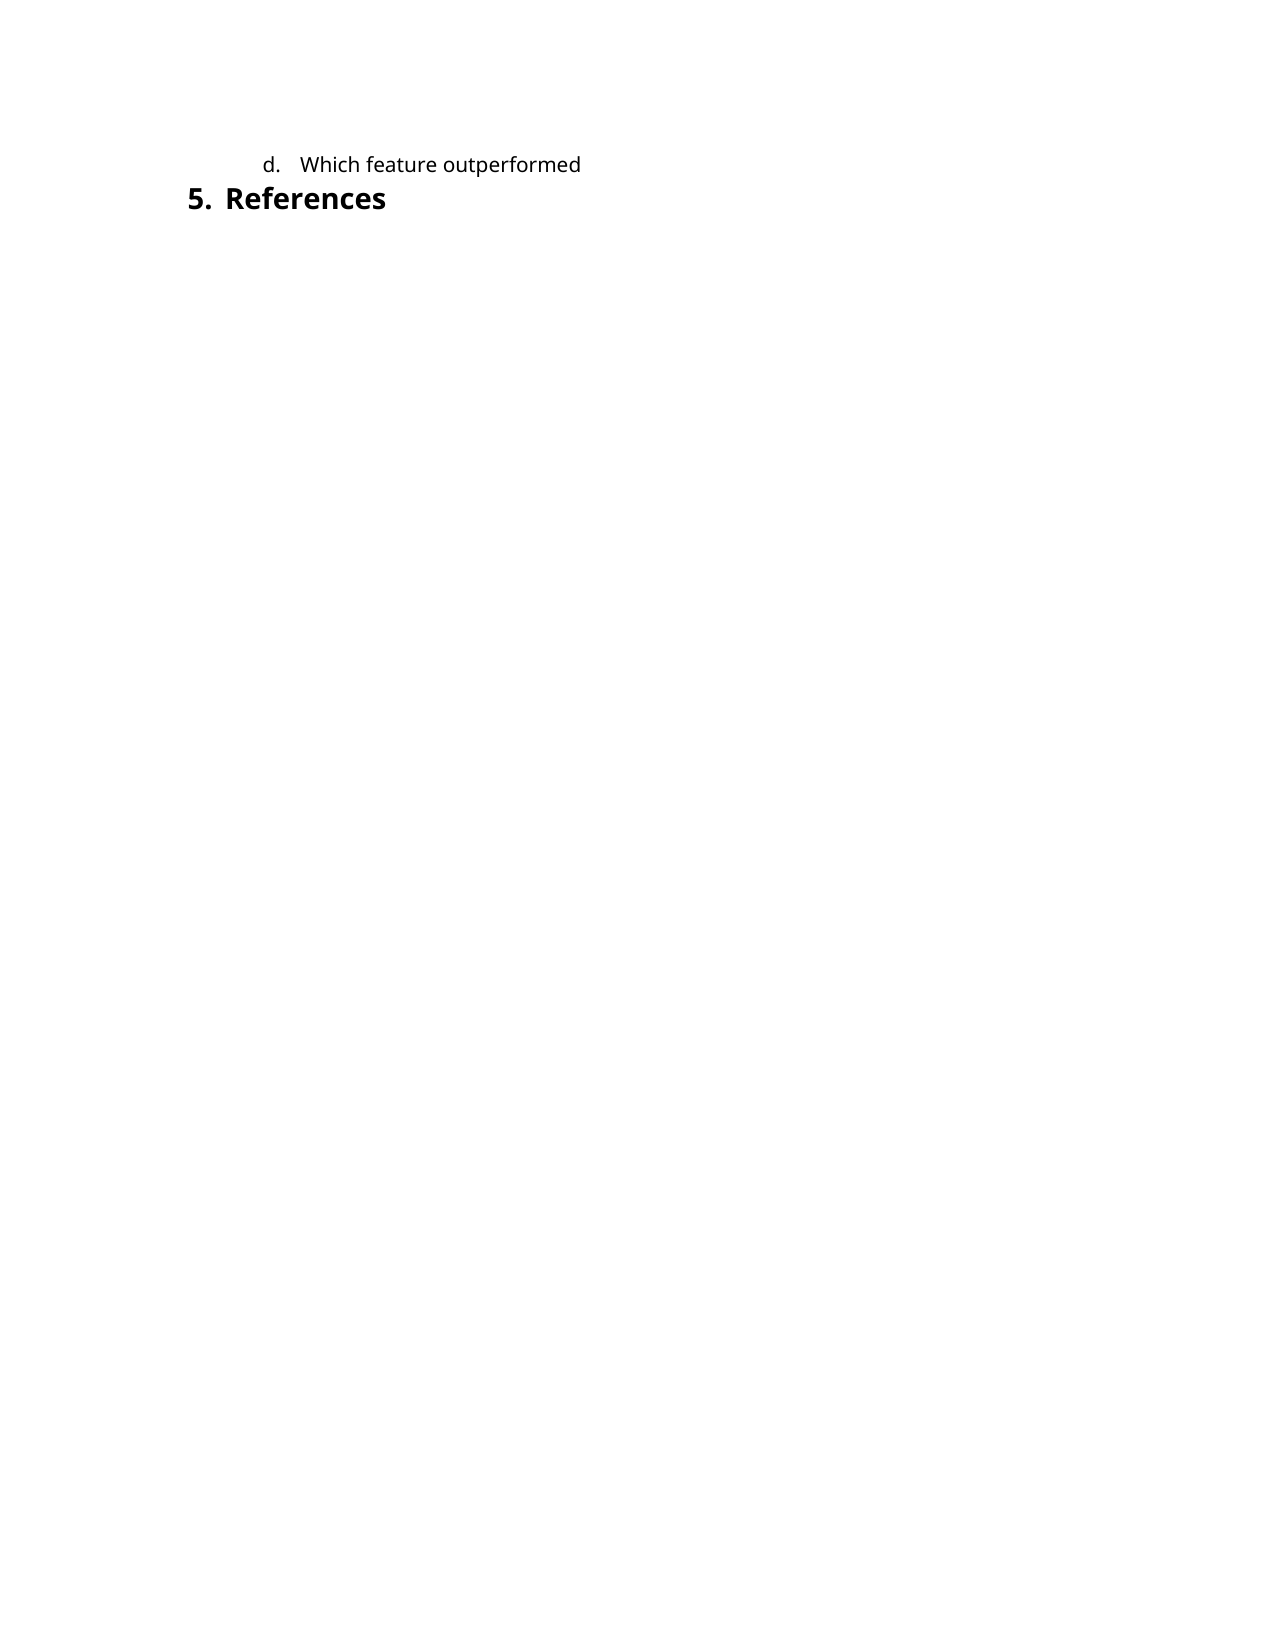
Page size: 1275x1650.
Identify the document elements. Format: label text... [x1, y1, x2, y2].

list Which feature outperformed [262, 150, 1125, 178]
list References [187, 178, 1125, 218]
